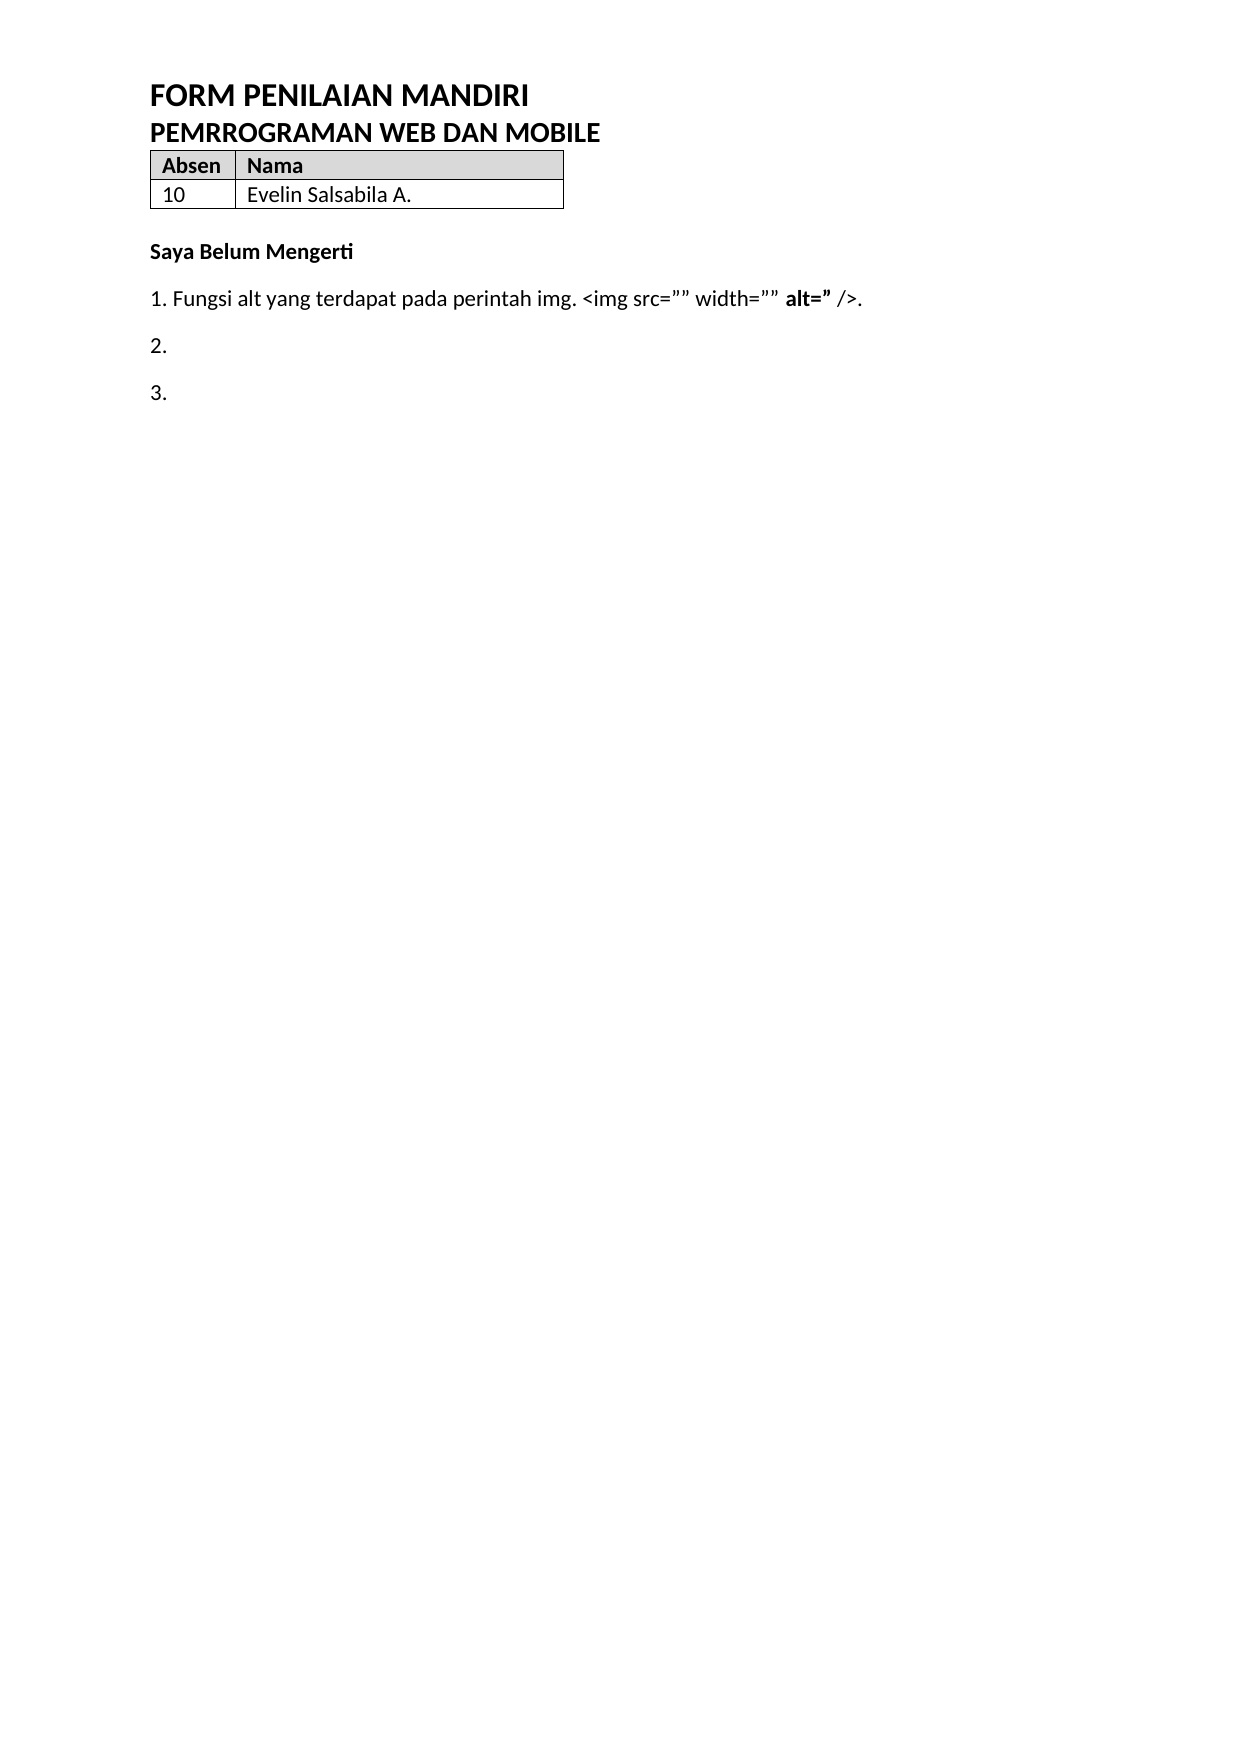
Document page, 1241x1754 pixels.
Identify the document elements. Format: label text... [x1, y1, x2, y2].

text 1. Fungsi alt yang terdapat pada perintah img. <img src=”” width=”” alt=” />. [150, 284, 1090, 312]
text 3. [150, 378, 1090, 406]
text Saya Belum Mengerti [150, 237, 1090, 265]
text 2. [150, 331, 1090, 359]
